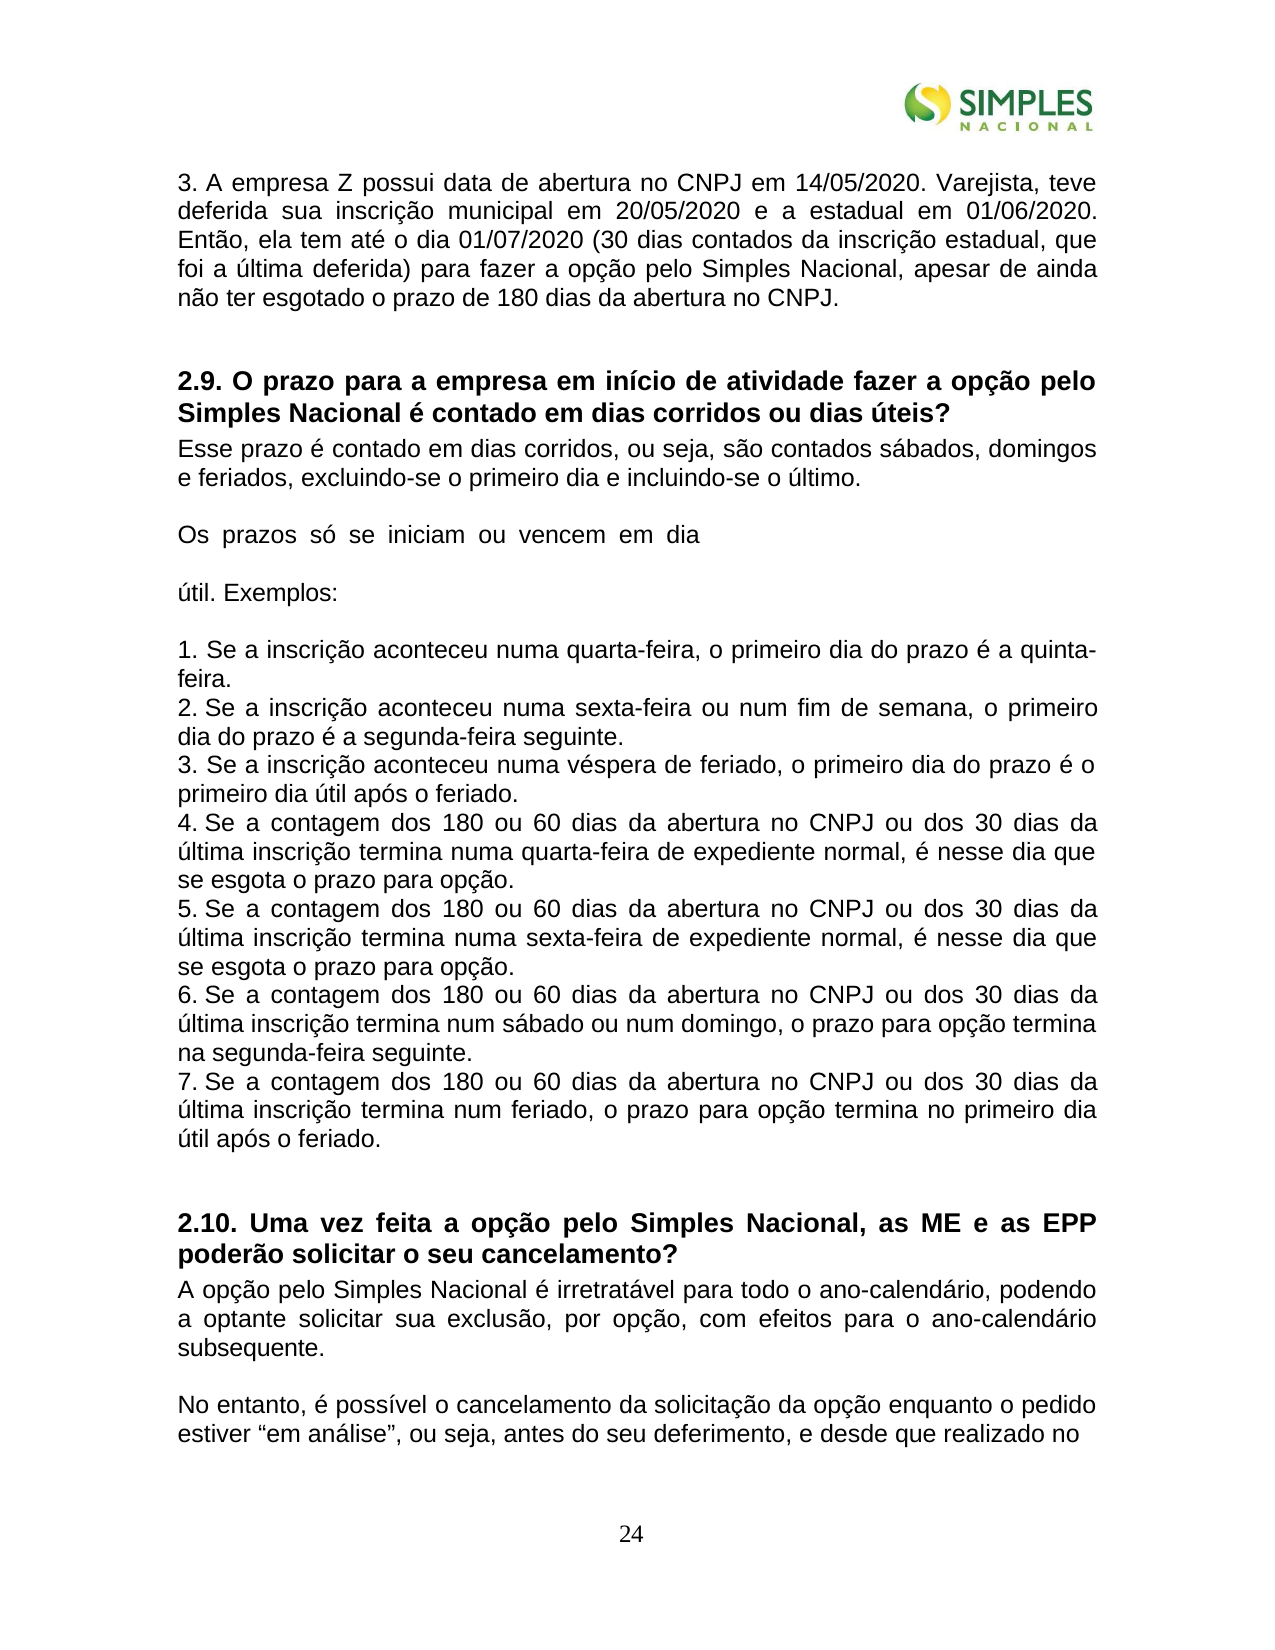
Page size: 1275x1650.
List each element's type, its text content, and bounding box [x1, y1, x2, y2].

list Se a inscrição aconteceu numa véspera de feriado, o primeiro dia do prazo é o primeiro dia útil após o feriado. [177, 751, 1097, 808]
list A empresa Z possui data de abertura no CNPJ em 14/05/2020. Varejista, teve deferida sua inscrição municipal em 20/05/2020 e a estadual em 01/06/2020. Então, ela tem até o dia 01/07/2020 (30 dias contados da inscrição estadual, que foi a última deferida) para fazer a opção pelo Simples Nacional, apesar de ainda não ter esgotado o prazo de 180 dias da abertura no CNPJ. [177, 168, 1098, 311]
list Se a contagem dos 180 ou 60 dias da abertura no CNPJ ou dos 30 dias da última inscrição termina num feriado, o prazo para opção termina no primeiro dia útil após o feriado. [177, 1067, 1097, 1153]
picture [897, 82, 1098, 139]
list Se a inscrição aconteceu numa quarta-feira, o primeiro dia do prazo é a quinta- feira. [177, 636, 1099, 693]
text No entanto, é possível o cancelamento da solicitação da opção enquanto o pedido estiver “em análise”, ou seja, antes do seu deferimento, e desde que realizado no [177, 1391, 1098, 1448]
subtitle O prazo para a empresa em início de atividade fazer a opção pelo Simples Nacional é contado em dias corridos ou dias úteis? [177, 365, 1097, 428]
text A opção pelo Simples Nacional é irretratável para todo o ano-calendário, podendo a optante solicitar sua exclusão, por opção, com efeitos para o ano-calendário subsequente. [177, 1276, 1098, 1362]
subtitle Uma vez feita a opção pelo Simples Nacional, as ME e as EPP poderão solicitar o seu cancelamento? [177, 1207, 1098, 1269]
list Se a contagem dos 180 ou 60 dias da abertura no CNPJ ou dos 30 dias da última inscrição termina num sábado ou num domingo, o prazo para opção termina na segunda-feira seguinte. [177, 981, 1097, 1067]
text Os prazos só se iniciam ou vencem em dia útil. Exemplos: [177, 521, 700, 607]
text Esse prazo é contado em dias corridos, ou seja, são contados sábados, domingos e feriados, excluindo-se o primeiro dia e incluindo-se o último. [177, 434, 1098, 492]
list Se a contagem dos 180 ou 60 dias da abertura no CNPJ ou dos 30 dias da última inscrição termina numa quarta-feira de expediente normal, é nesse dia que se esgota o prazo para opção. [177, 808, 1098, 894]
list Se a inscrição aconteceu numa sexta-feira ou num fim de semana, o primeiro dia do prazo é a segunda-feira seguinte. [177, 693, 1098, 751]
list Se a contagem dos 180 ou 60 dias da abertura no CNPJ ou dos 30 dias da última inscrição termina numa sexta-feira de expediente normal, é nesse dia que se esgota o prazo para opção. [177, 894, 1098, 981]
